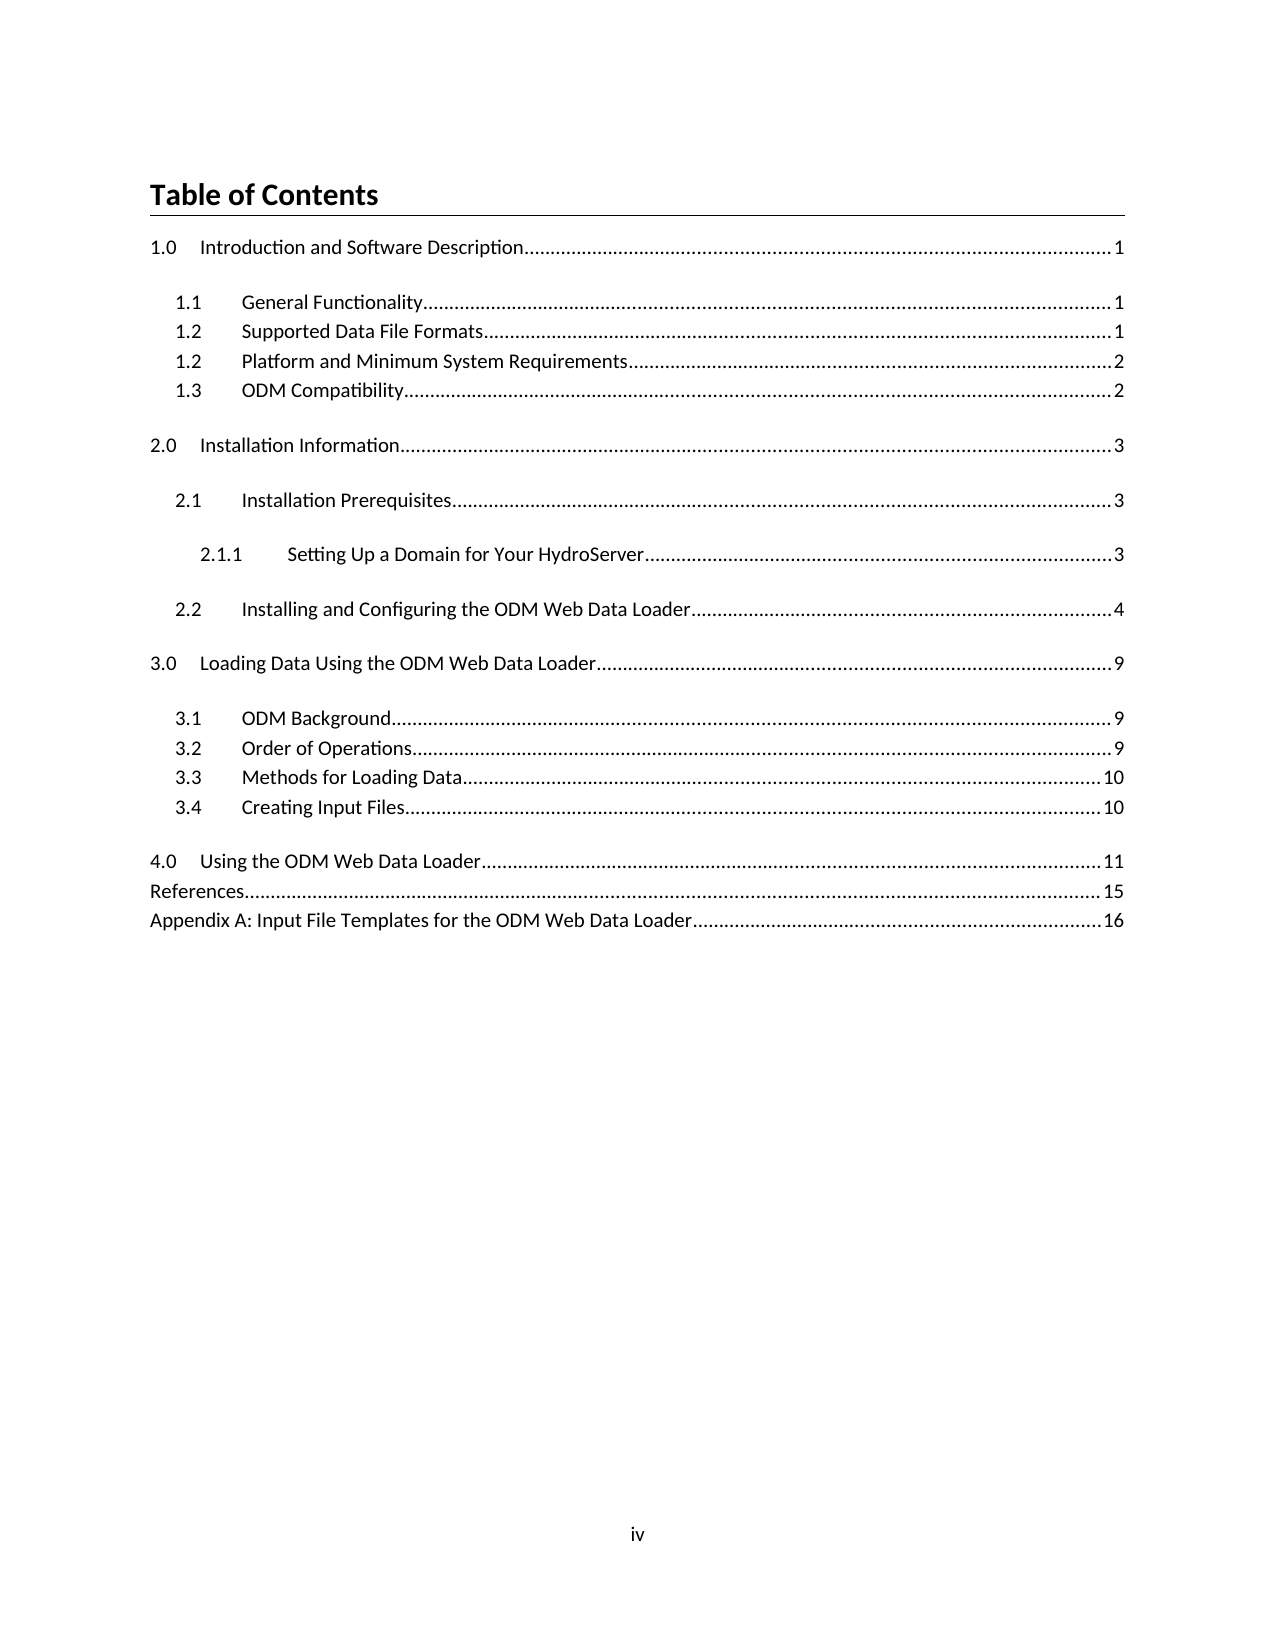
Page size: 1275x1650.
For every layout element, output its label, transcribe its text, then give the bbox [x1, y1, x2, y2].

subtitle Table of Contents [150, 175, 1125, 215]
